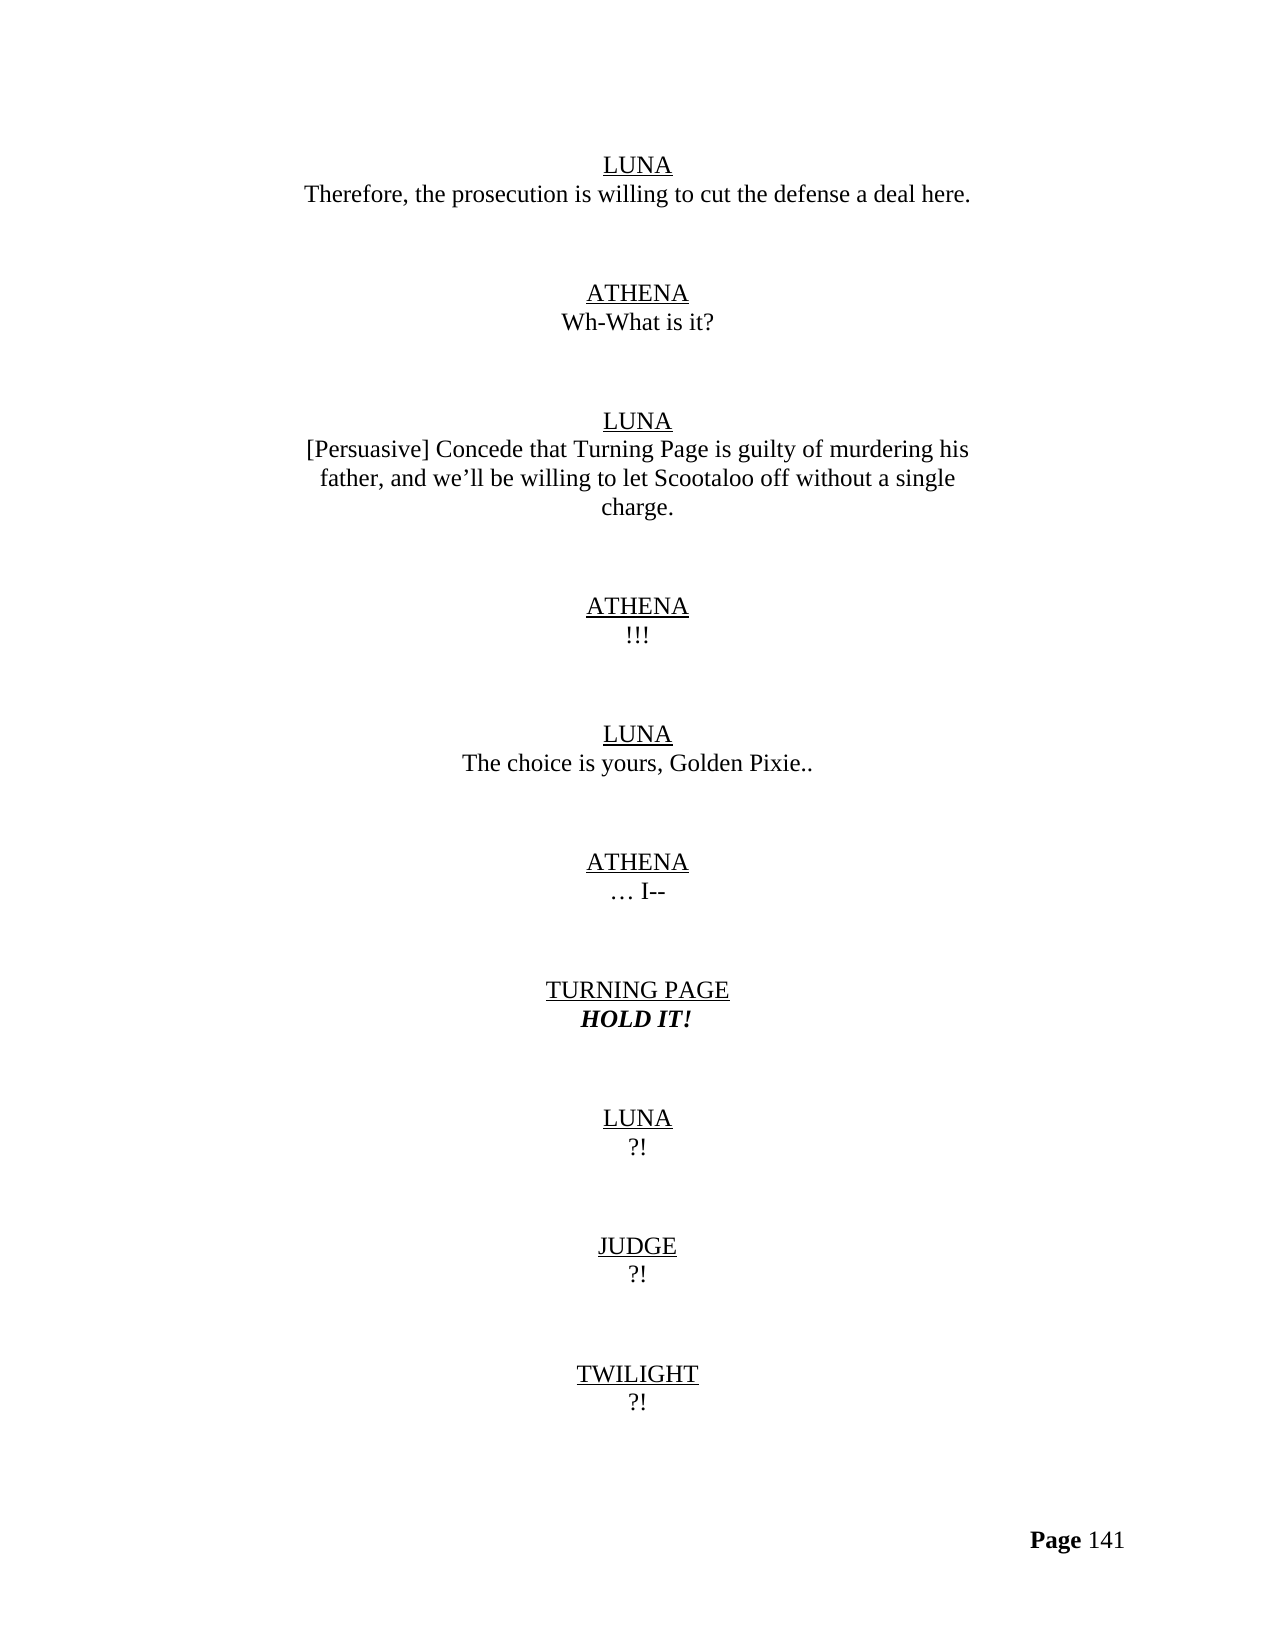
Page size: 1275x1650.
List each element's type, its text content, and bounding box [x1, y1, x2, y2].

text ATHENA Wh-What is it? [300, 278, 975, 335]
text JUDGE ?! [300, 1231, 975, 1288]
text LUNA Therefore, the prosecution is willing to cut the defense a deal here. [300, 150, 975, 207]
text ATHENA … I-- [300, 847, 975, 904]
text LUNA [Persuasive] Concede that Turning Page is guilty of murdering his father, and we’ll be willing to let Scootaloo off without a single charge. [300, 406, 975, 521]
text LUNA ?! [300, 1103, 975, 1160]
text ATHENA !!! [300, 591, 975, 649]
text TWILIGHT ?! [300, 1359, 975, 1416]
text LUNA The choice is yours, Golden Pixie.. [300, 719, 975, 777]
text TURNING PAGE HOLD IT! [300, 975, 975, 1032]
